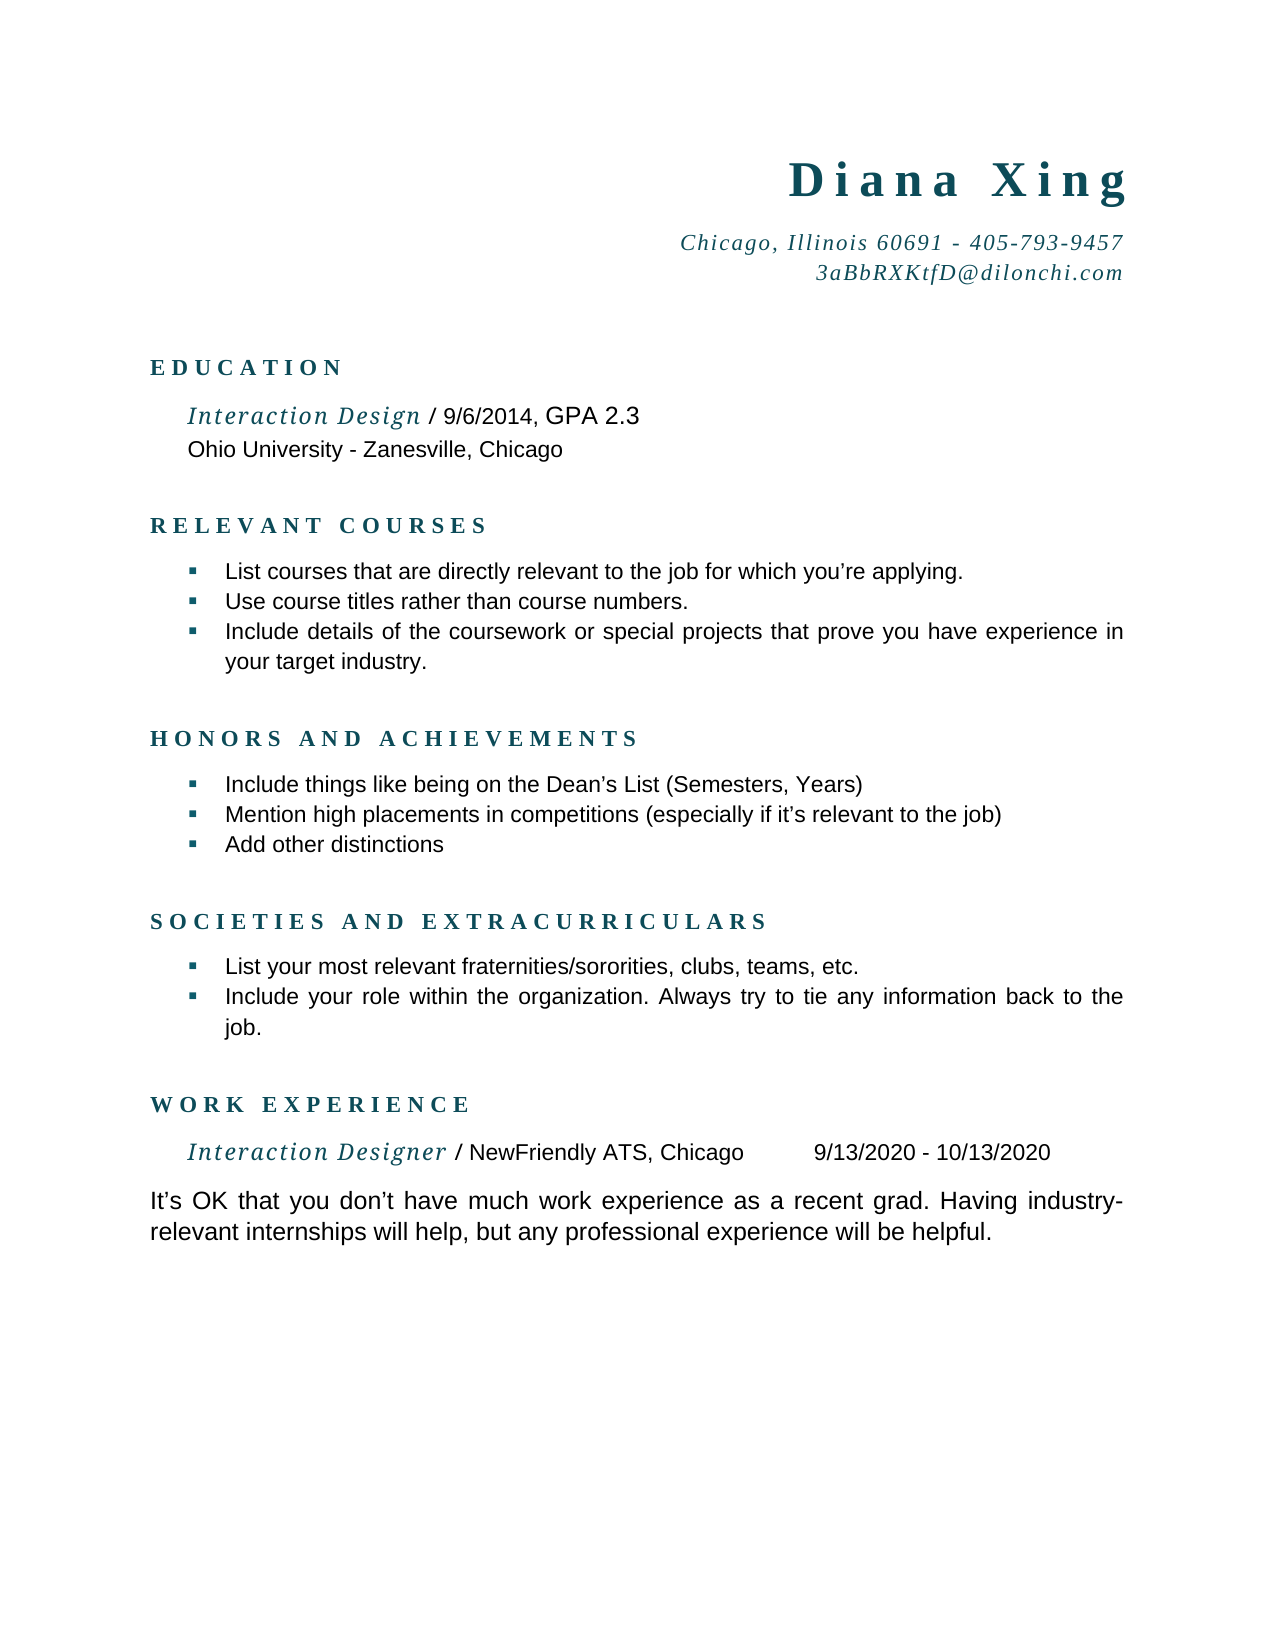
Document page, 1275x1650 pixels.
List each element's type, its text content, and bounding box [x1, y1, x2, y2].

list Include your role within the organization. Always try to tie any information back to the job. [187, 983, 1125, 1040]
text Interaction Design / 9/6/2014, GPA 2.3 [187, 399, 1125, 431]
text SOCIETIES AND EXTRACURRICULARS [150, 908, 1125, 934]
text Chicago, Illinois 60691 - 405-793-9457 [187, 229, 1125, 255]
list Include things like being on the Dean’s List (Semesters, Years) [187, 771, 1125, 797]
list List your most relevant fraternities/sororities, clubs, teams, etc. [187, 953, 1125, 979]
list Use course titles rather than course numbers. [187, 588, 1125, 614]
text It’s OK that you don’t have much work experience as a recent grad. Having industry-relevant internships will help, but any professional experience will be helpful. [150, 1186, 1125, 1246]
text Ohio University - Zanesville, Chicago [187, 436, 1125, 462]
text Diana Xing [150, 150, 1125, 207]
text Interaction Designer / NewFriendly ATS, Chicago 9/13/2020 - 10/13/2020 [150, 1136, 1125, 1167]
text 3aBbRXKtfD@dilonchi.com [150, 259, 1125, 285]
list Add other distinctions [187, 831, 1125, 857]
list Include details of the coursework or special projects that prove you have experience in your target industry. [187, 618, 1125, 675]
list List courses that are directly relevant to the job for which you’re applying. [187, 558, 1125, 584]
text HONORS AND ACHIEVEMENTS [150, 725, 1125, 752]
text EDUCATION [150, 354, 1125, 381]
list Mention high placements in competitions (especially if it’s relevant to the job) [187, 801, 1125, 827]
text RELEVANT COURSES [150, 513, 1125, 539]
text WORK EXPERIENCE [150, 1091, 1125, 1117]
